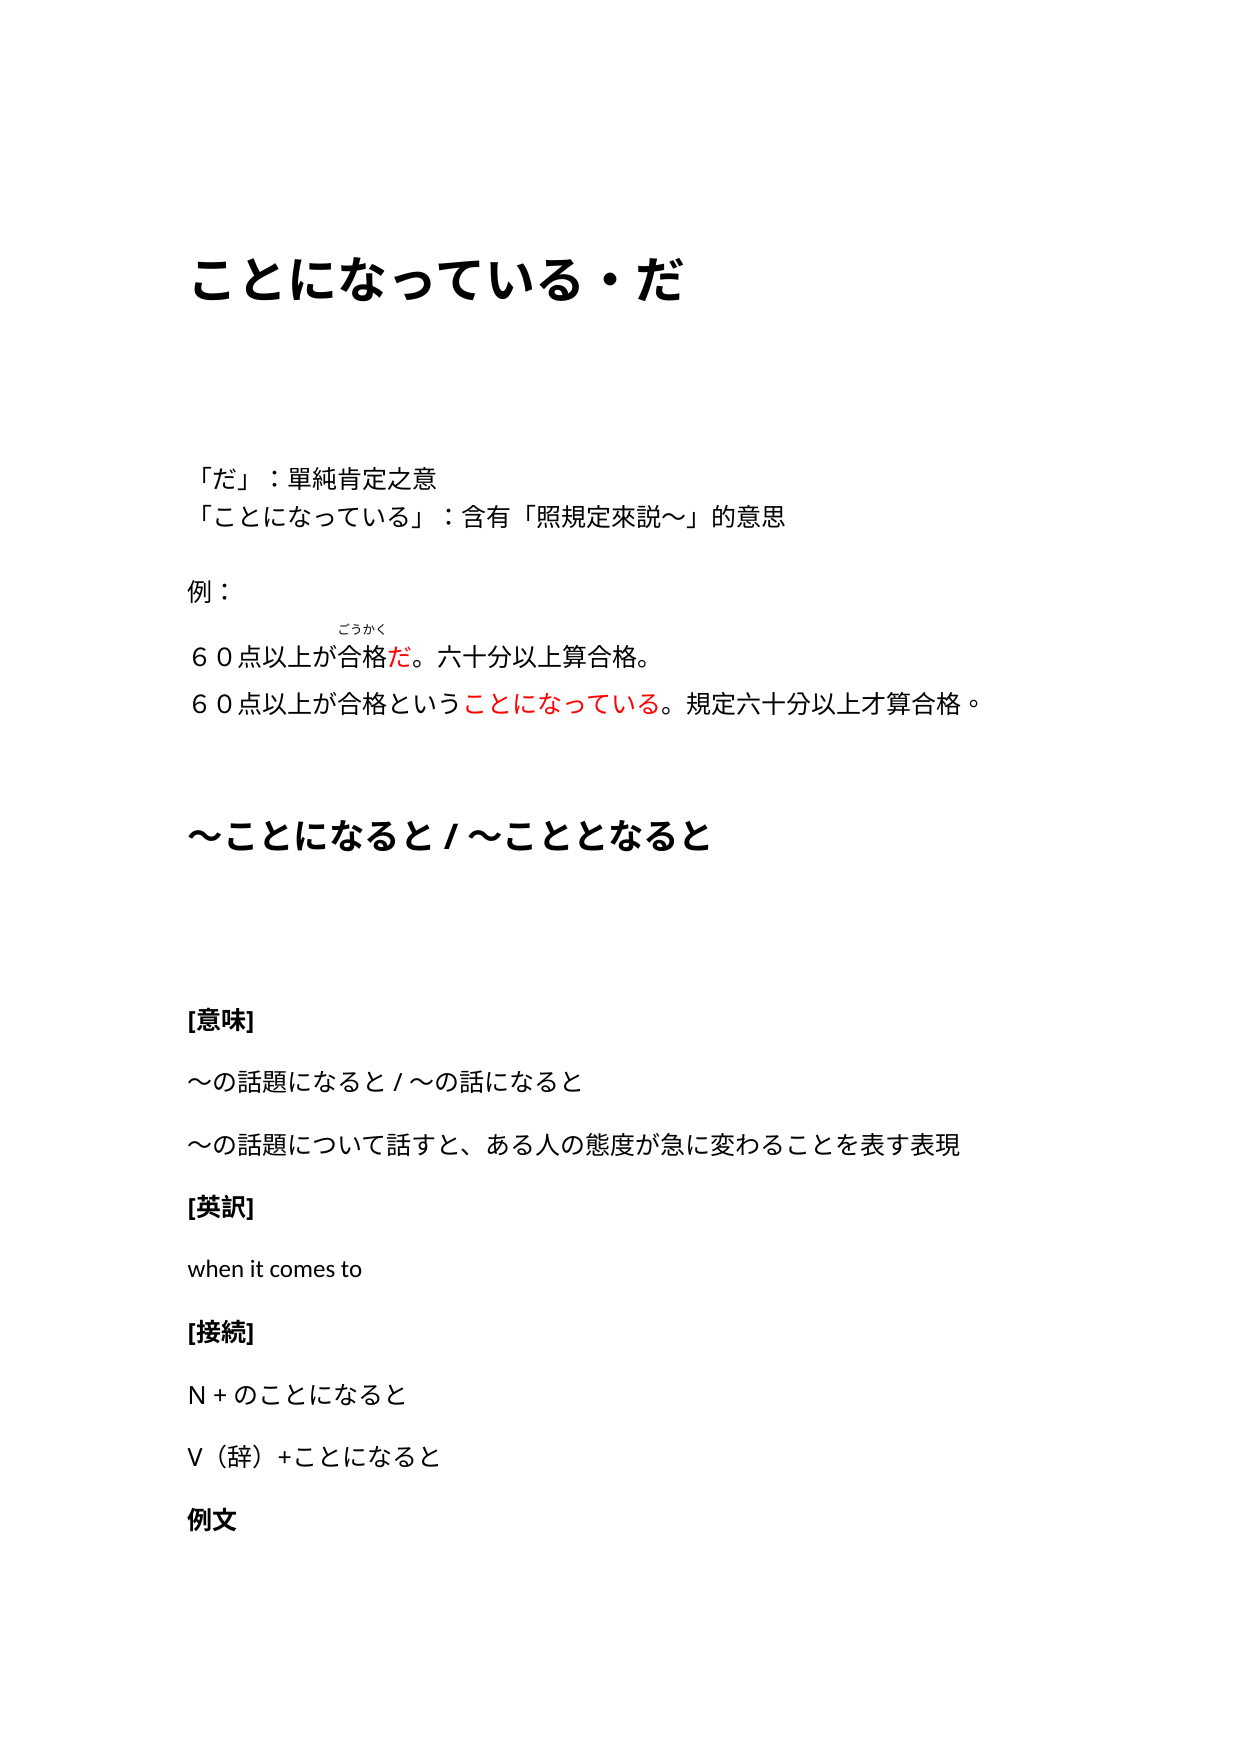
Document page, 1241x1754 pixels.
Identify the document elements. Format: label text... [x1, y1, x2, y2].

text ～の話題になると / ～の話になると [187, 1062, 1053, 1099]
text [英訳] [187, 1187, 1053, 1224]
text 〜の話題について話すと、ある人の態度が急に変わることを表す表現 [187, 1124, 1053, 1162]
subtitle ことになっている・だ [187, 239, 1053, 314]
text 「ことになっている」：含有「照規定來説～」的意思 [187, 497, 1053, 534]
text N + のことになると [187, 1374, 1053, 1412]
text V（辞）+ことになると [187, 1437, 1053, 1474]
text 例： [187, 572, 1053, 609]
text ６０点以上が合格ということになっている。規定六十分以上才算合格。 [187, 684, 1053, 722]
text 「だ」：單純肯定之意 [187, 459, 1053, 497]
text ６０点以上がだ。六十分以上算合格。 [187, 609, 1053, 684]
subtitle 〜ことになると / 〜こととなると [187, 797, 1053, 872]
text [意味] [187, 999, 1053, 1037]
text when it comes to [187, 1249, 1053, 1287]
text 例文 [187, 1499, 1053, 1537]
text [接続] [187, 1312, 1053, 1349]
